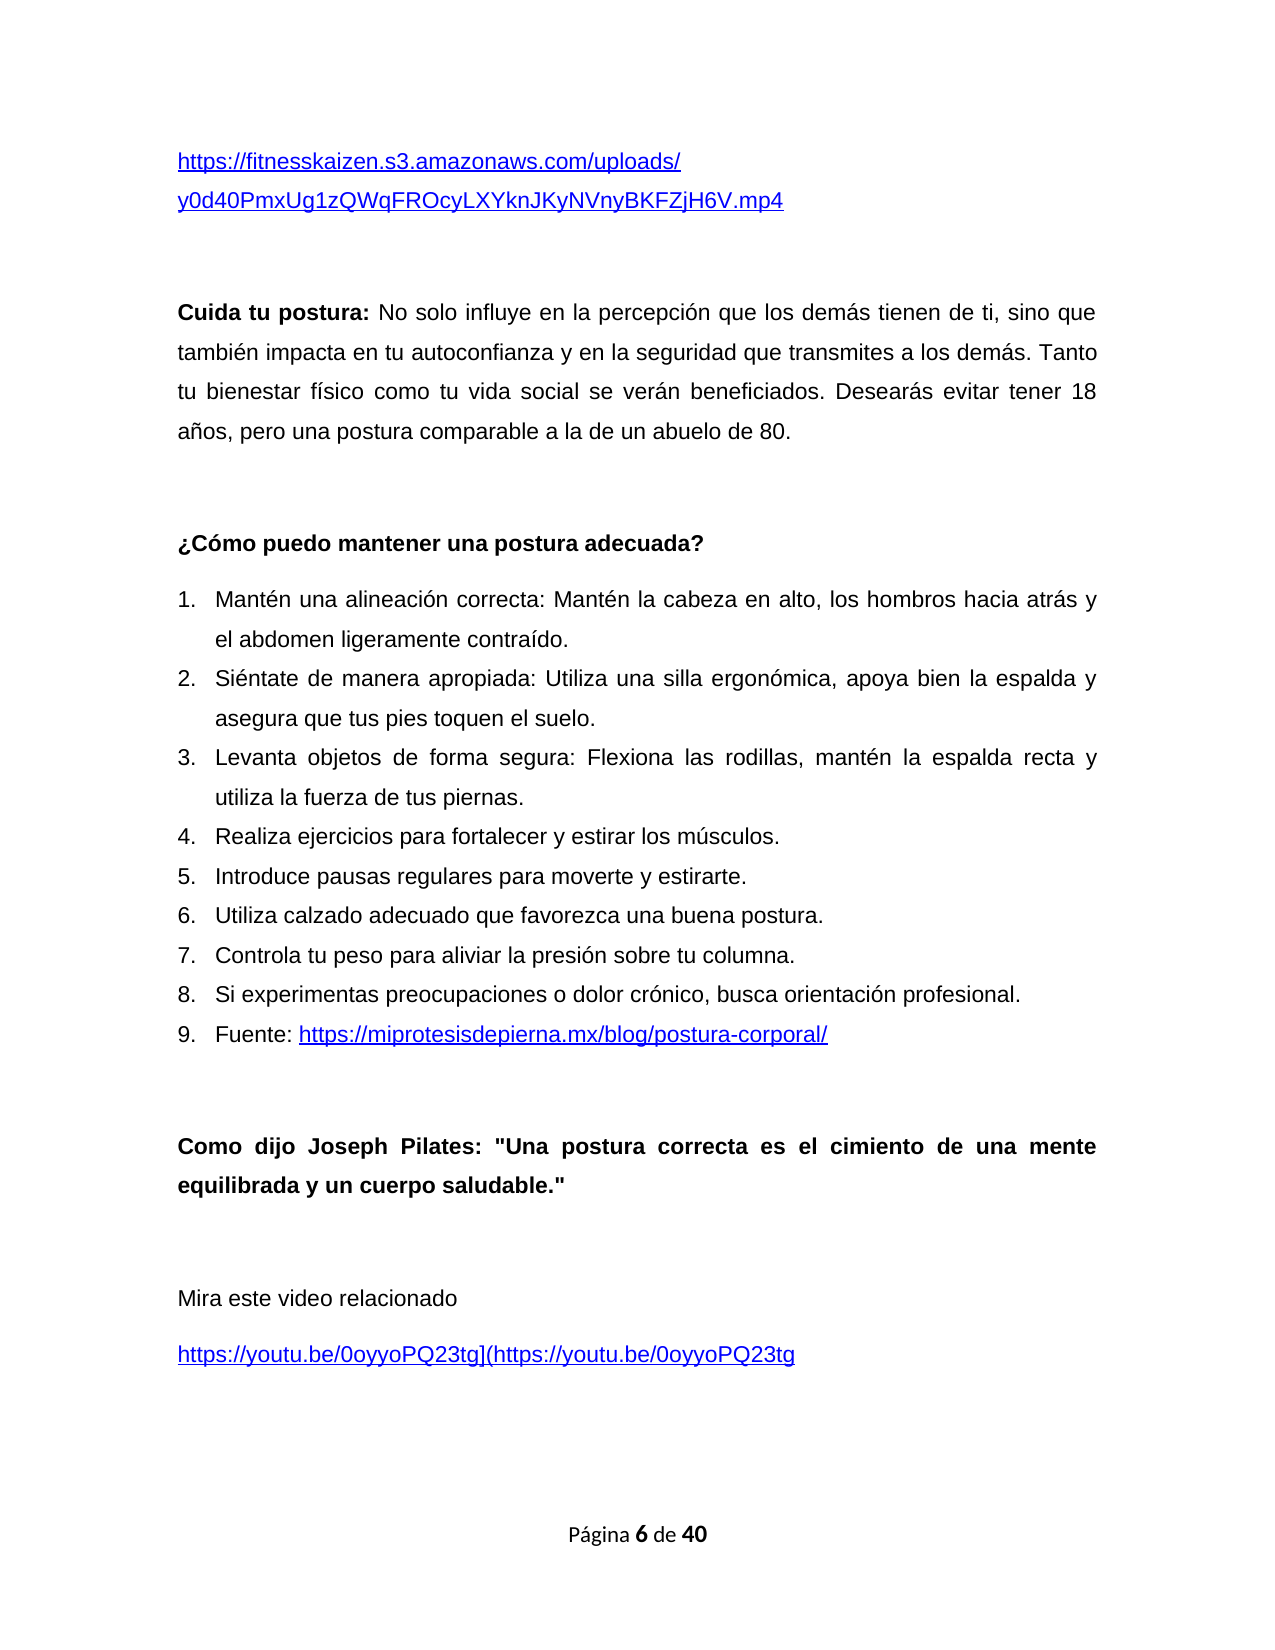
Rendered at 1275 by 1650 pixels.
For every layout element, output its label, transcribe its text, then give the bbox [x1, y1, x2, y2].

list Siéntate de manera apropiada: Utiliza una silla ergonómica, apoya bien la espalda y asegura que tus pies toquen el suelo. [177, 665, 1098, 731]
text Cuida tu postura: No solo influye en la percepción que los demás tienen de ti, sino que también impacta en tu autoconfianza y en la seguridad que transmites a los demás. Tanto tu bienestar físico como tu vida social se verán beneficiados. Desearás evitar tener 18 años, pero una postura comparable a la de un abuelo de 80. [177, 299, 1098, 444]
list Fuente: https://miprotesisdepierna.mx/blog/postura-corporal/ [177, 1021, 1098, 1047]
text https://youtu.be/0oyyoPQ23tg](https://youtu.be/0oyyoPQ23tg [177, 1341, 1098, 1367]
list Realiza ejercicios para fortalecer y estirar los músculos. [177, 823, 1098, 849]
list Mantén una alineación correcta: Mantén la cabeza en alto, los hombros hacia atrás y el abdomen ligeramente contraído. [177, 586, 1098, 652]
list Si experimentas preocupaciones o dolor crónico, busca orientación profesional. [177, 981, 1098, 1007]
text Mira este video relacionado [177, 1284, 1098, 1311]
list Levanta objetos de forma segura: Flexiona las rodillas, mantén la espalda recta y utiliza la fuerza de tus piernas. [177, 744, 1098, 810]
list Utiliza calzado adecuado que favorezca una buena postura. [177, 902, 1098, 928]
list Controla tu peso para aliviar la presión sobre tu columna. [177, 942, 1098, 968]
text Como dijo Joseph Pilates: "Una postura correcta es el cimiento de una mente equilibrada y un cuerpo saludable." [177, 1133, 1098, 1199]
text https://fitnesskaizen.s3.amazonaws.com/uploads/y0d40PmxUg1zQWqFROcyLXYknJKyNVnyBKFZjH6V.mp4 [177, 148, 1098, 213]
text ¿Cómo puedo mantener una postura adecuada? [177, 530, 1098, 556]
list Introduce pausas regulares para moverte y estirarte. [177, 863, 1098, 889]
